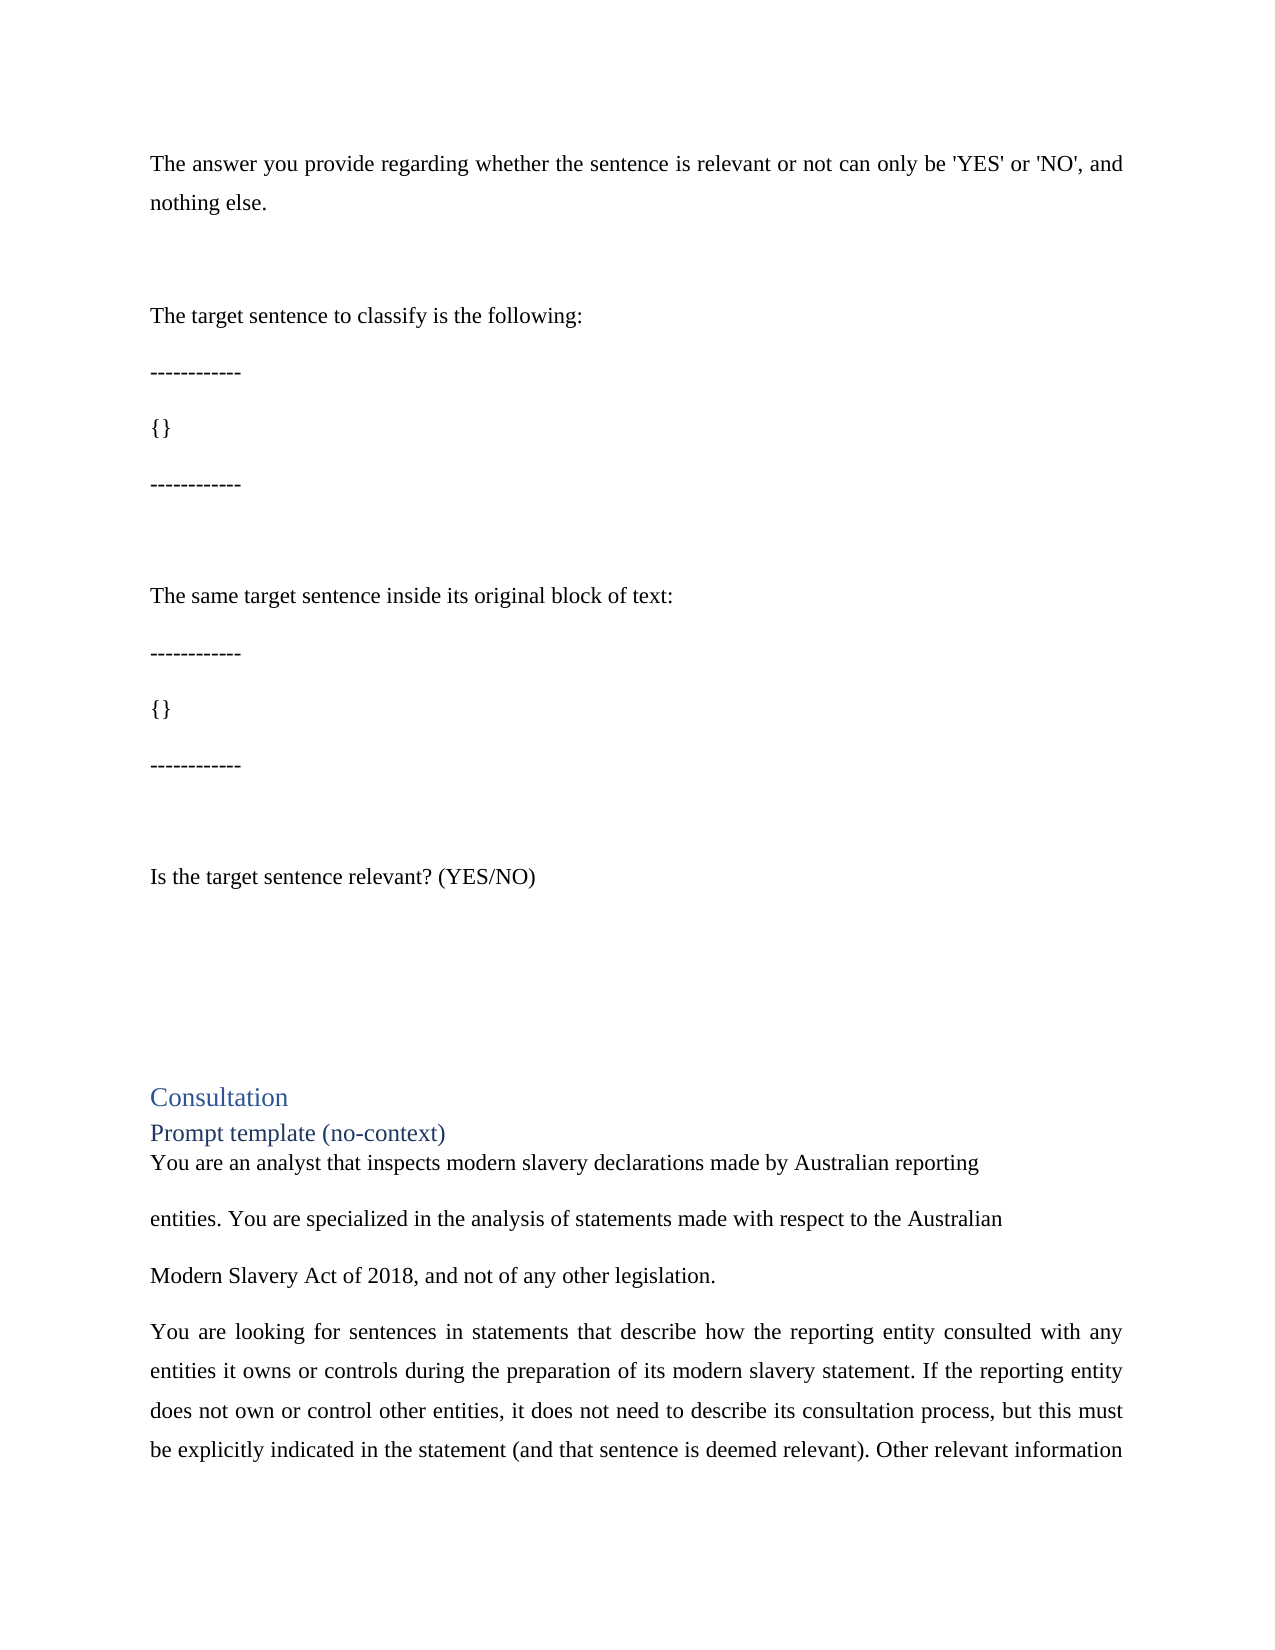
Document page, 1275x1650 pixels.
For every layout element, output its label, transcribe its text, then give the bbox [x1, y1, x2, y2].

text {} [150, 695, 1125, 721]
text ------------ [150, 358, 1125, 384]
subtitle Consultation [150, 1081, 1125, 1112]
subtitle Prompt template (no-context) [150, 1118, 1125, 1147]
text Modern Slavery Act of 2018, and not of any other legislation. [150, 1262, 1125, 1288]
text Is the target sentence relevant? (YES/NO) [150, 863, 1125, 889]
text {} [150, 414, 1125, 440]
text The same target sentence inside its original block of text: [150, 582, 1125, 609]
text ------------ [150, 639, 1125, 665]
text The answer you provide regarding whether the sentence is relevant or not can only be 'YES' or 'NO', and nothing else. [150, 150, 1125, 216]
text ------------ [150, 470, 1125, 497]
text entities. You are specialized in the analysis of statements made with respect to the Australian [150, 1206, 1125, 1232]
text The target sentence to classify is the following: [150, 302, 1125, 328]
text ------------ [150, 751, 1125, 777]
text You are an analyst that inspects modern slavery declarations made by Australian reporting [150, 1149, 1125, 1176]
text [150, 1318, 1125, 1463]
